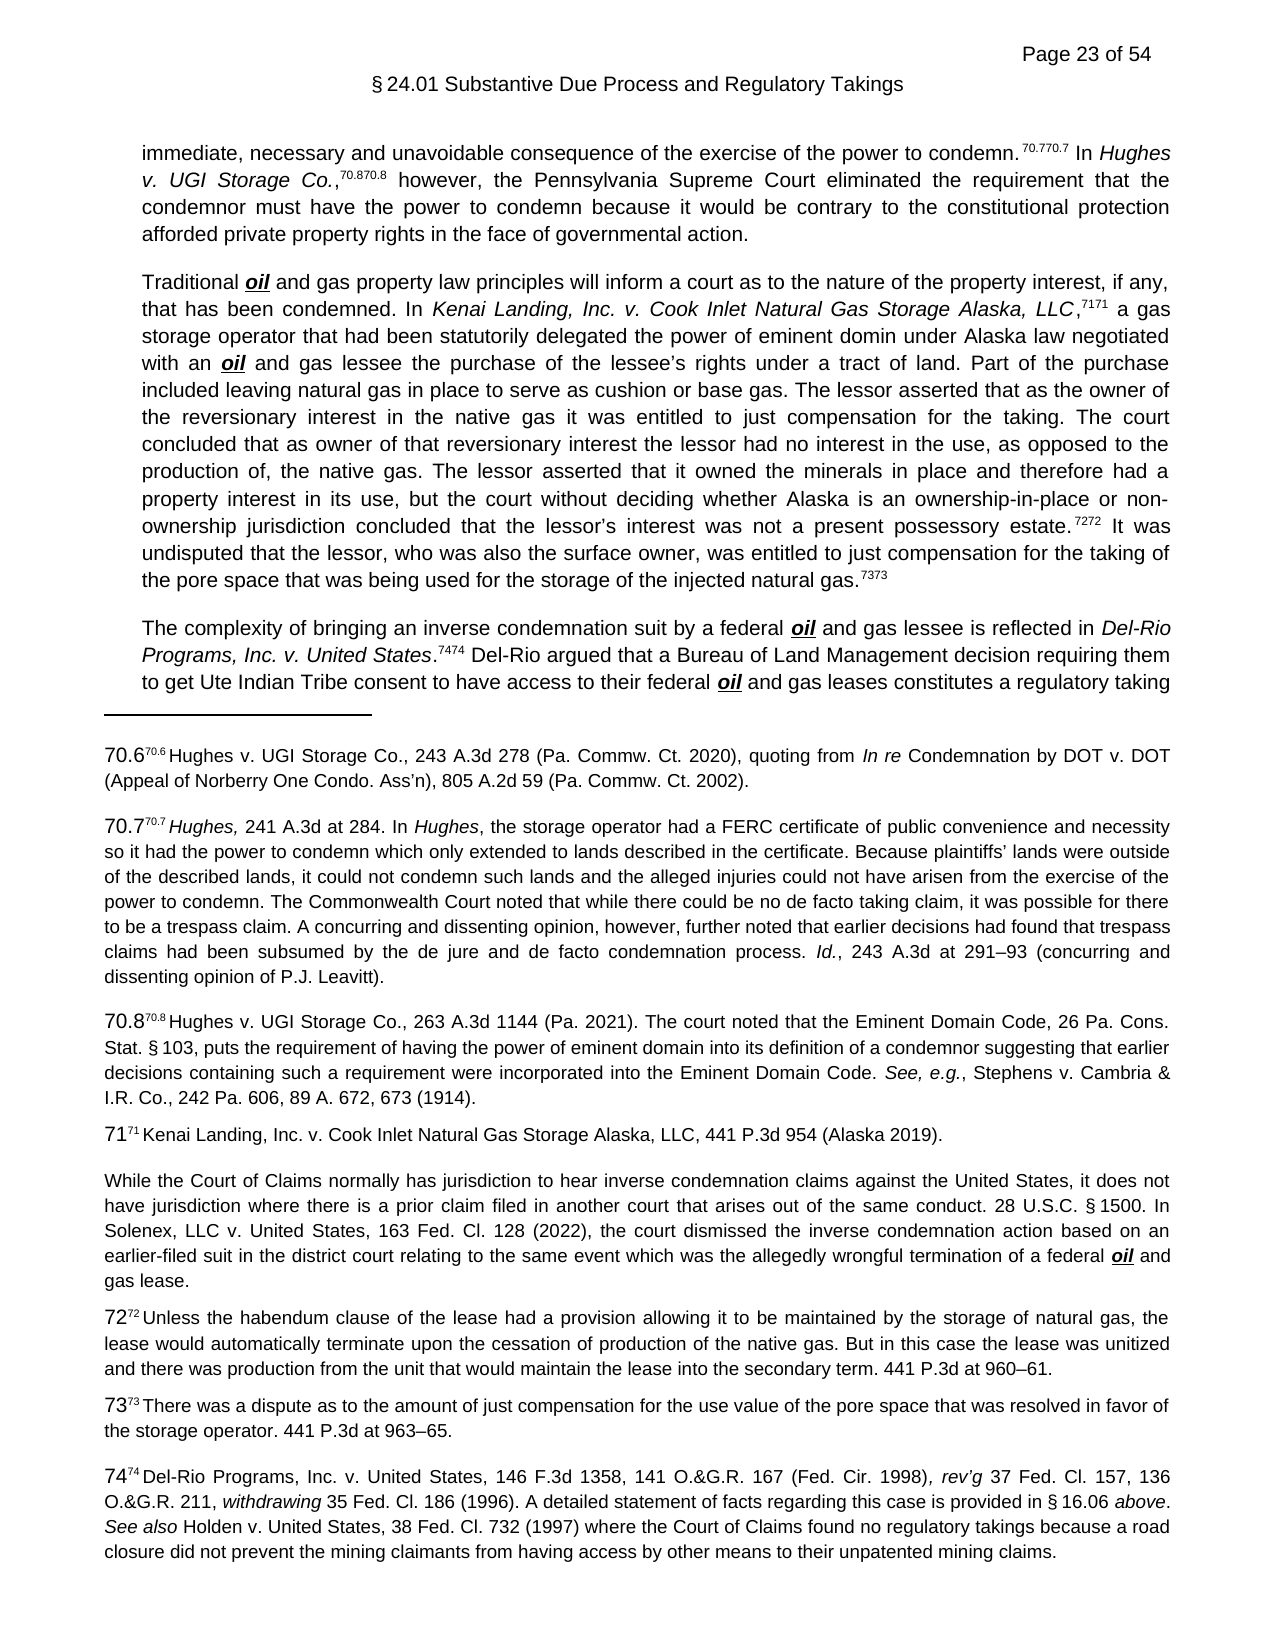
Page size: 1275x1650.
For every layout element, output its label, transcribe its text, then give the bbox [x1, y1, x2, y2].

text The complexity of bringing an inverse condemnation suit by a federal oil and gas lessee is reflected in Del-Rio Programs, Inc. v. United States.74 Del-Rio argued that a Bureau of Land Management decision requiring them to get Ute Indian Tribe consent to have access to their federal oil and gas leases constitutes a regulatory taking and a breach of contract. The Court of Federal Claims, in two opinions, first found that Del-Rio was not required under the Tribal Consent Act (see § 16.06)75 to obtain a surface right of way from the Tribe. It then, however, dismissed the regulatory takings and breach of contract claims as having been brought in the wrong court because the plaintiffs alleged that BLM had acted illegally.76 [142, 612, 1171, 694]
text Traditional oil and gas property law principles will inform a court as to the nature of the property interest, if any, that has been condemned. In Kenai Landing, Inc. v. Cook Inlet Natural Gas Storage Alaska, LLC,71 a gas storage operator that had been statutorily delegated the power of eminent domin under Alaska law negotiated with an oil and gas lessee the purchase of the lessee’s rights under a tract of land. Part of the purchase included leaving natural gas in place to serve as cushion or base gas. The lessor asserted that as the owner of the reversionary interest in the native gas it was entitled to just compensation for the taking. The court concluded that as owner of that reversionary interest the lessor had no interest in the use, as opposed to the production of, the native gas. The lessor asserted that it owned the minerals in place and therefore had a property interest in its use, but the court without deciding whether Alaska is an ownership-in-place or non-ownership jurisdiction concluded that the lessor’s interest was not a present possessory estate.72 It was undisputed that the lessor, who was also the surface owner, was entitled to just compensation for the taking of the pore space that was being used for the storage of the injected natural gas.73 [142, 267, 1171, 592]
text Under Pennsylvania law, there are three elements that must be shown in order for there to be a de facto taking.70.6 They are: (1) the condemnor must have the power to condemn; (2) the owner must show a substantial deprivation of the beneficial use and enjoyment of its property interest; and (3) the deprivation is the immediate, necessary and unavoidable consequence of the exercise of the power to condemn.70.7 In Hughes v. UGI Storage Co.,70.8 however, the Pennsylvania Supreme Court eliminated the requirement that the condemnor must have the power to condemn because it would be contrary to the constitutional protection afforded private property rights in the face of governmental action. [142, 137, 1171, 246]
